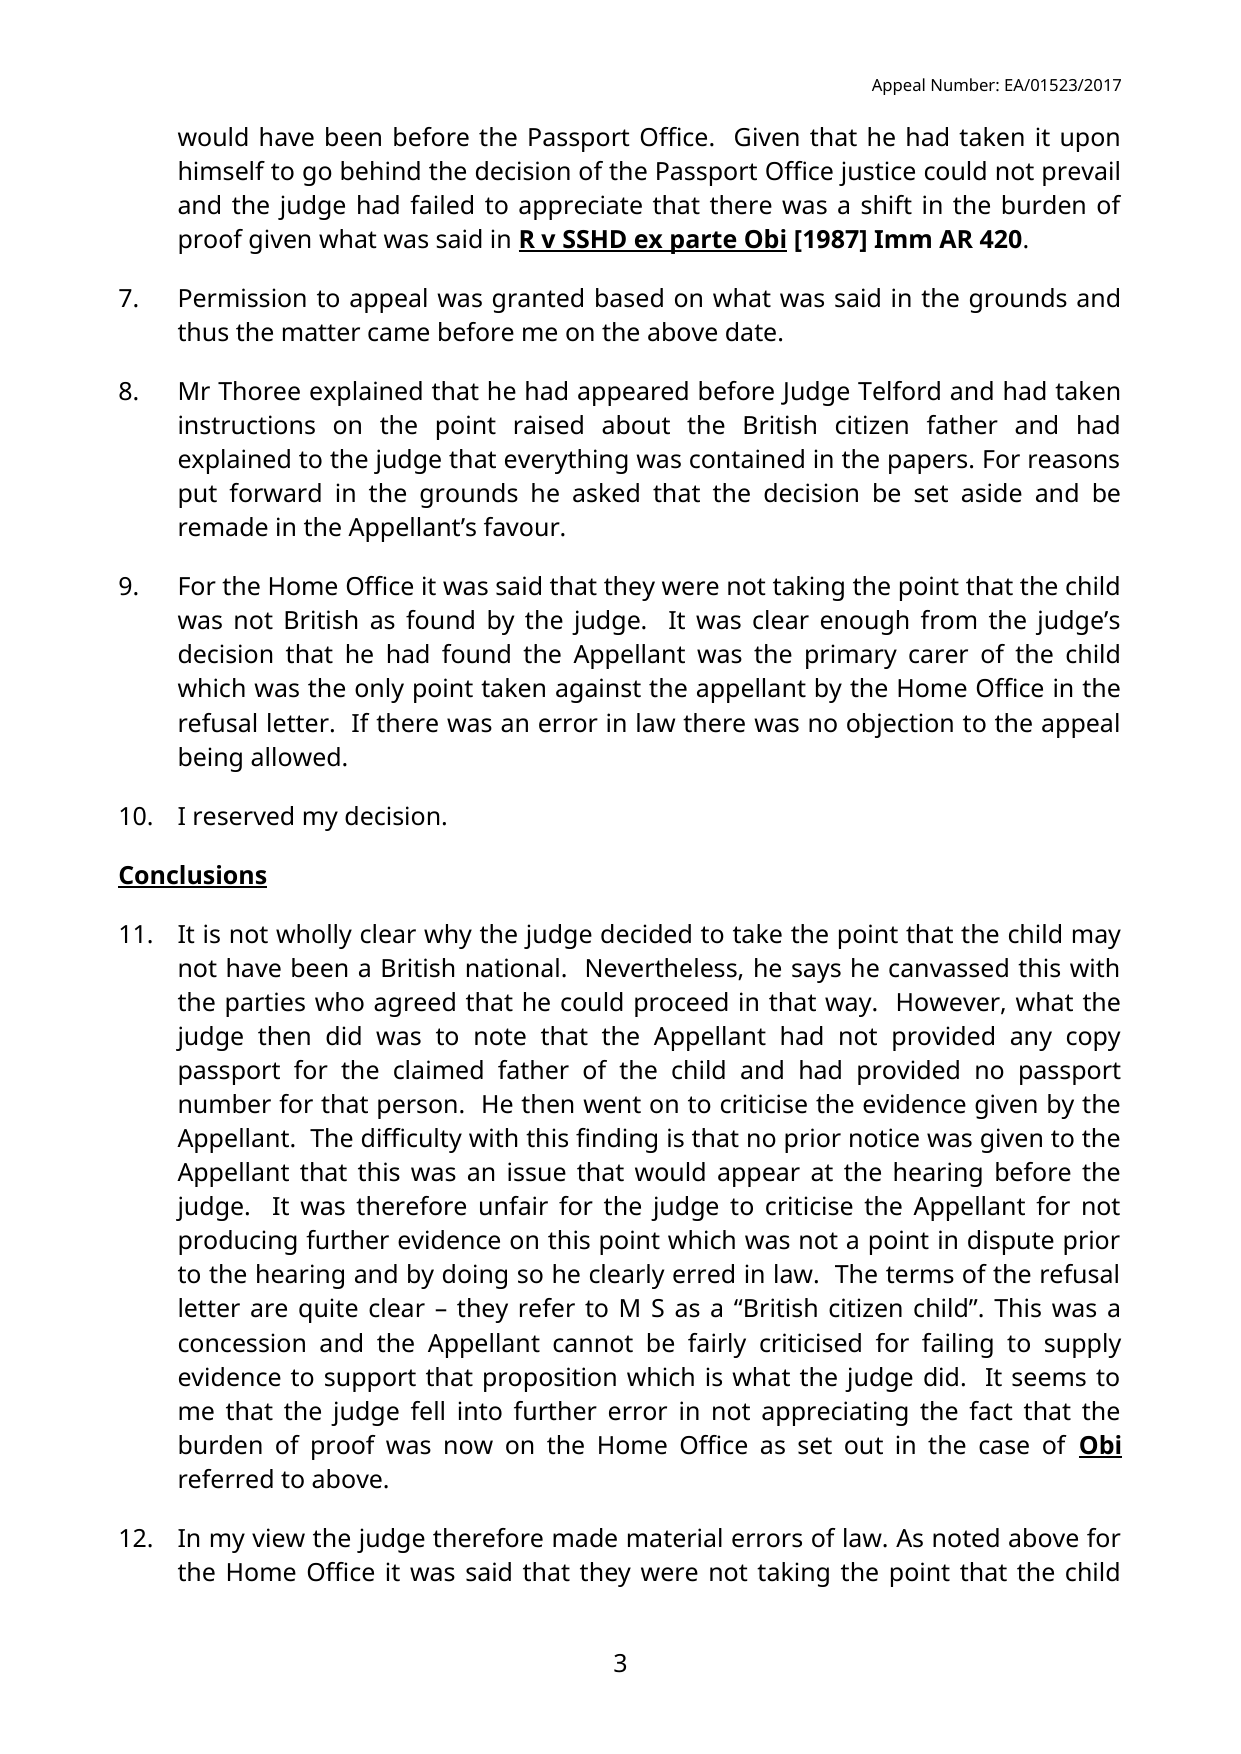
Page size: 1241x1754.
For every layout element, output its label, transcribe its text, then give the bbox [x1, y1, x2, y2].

text Conclusions [118, 857, 1122, 891]
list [118, 119, 1122, 256]
list It is not wholly clear why the judge decided to take the point that the child may not have been a British national. Nevertheless, he says he canvassed this with the parties who agreed that he could proceed in that way. However, what the judge then did was to note that the Appellant had not provided any copy passport for the claimed father of the child and had provided no passport number for that person. He then went on to criticise the evidence given by the Appellant. The difficulty with this finding is that no prior notice was given to the Appellant that this was an issue that would appear at the hearing before the judge. It was therefore unfair for the judge to criticise the Appellant for not producing further evidence on this point which was not a point in dispute prior to the hearing and by doing so he clearly erred in law. The terms of the refusal letter are quite clear – they refer to M S as a “British citizen child”. This was a concession and the Appellant cannot be fairly criticised for failing to supply evidence to support that proposition which is what the judge did. It seems to me that the judge fell into further error in not appreciating the fact that the burden of proof was now on the Home Office as set out in the case of Obi referred to above. [118, 916, 1122, 1496]
list Mr Thoree explained that he had appeared before Judge Telford and had taken instructions on the point raised about the British citizen father and had explained to the judge that everything was contained in the papers. For reasons put forward in the grounds he asked that the decision be set aside and be remade in the Appellant’s favour. [118, 374, 1122, 544]
list Permission to appeal was granted based on what was said in the grounds and thus the matter came before me on the above date. [118, 281, 1122, 349]
list I reserved my decision. [118, 798, 1122, 832]
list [118, 1521, 1122, 1589]
list For the Home Office it was said that they were not taking the point that the child was not British as found by the judge. It was clear enough from the judge’s decision that he had found the Appellant was the primary carer of the child which was the only point taken against the appellant by the Home Office in the refusal letter. If there was an error in law there was no objection to the appeal being allowed. [118, 569, 1122, 773]
